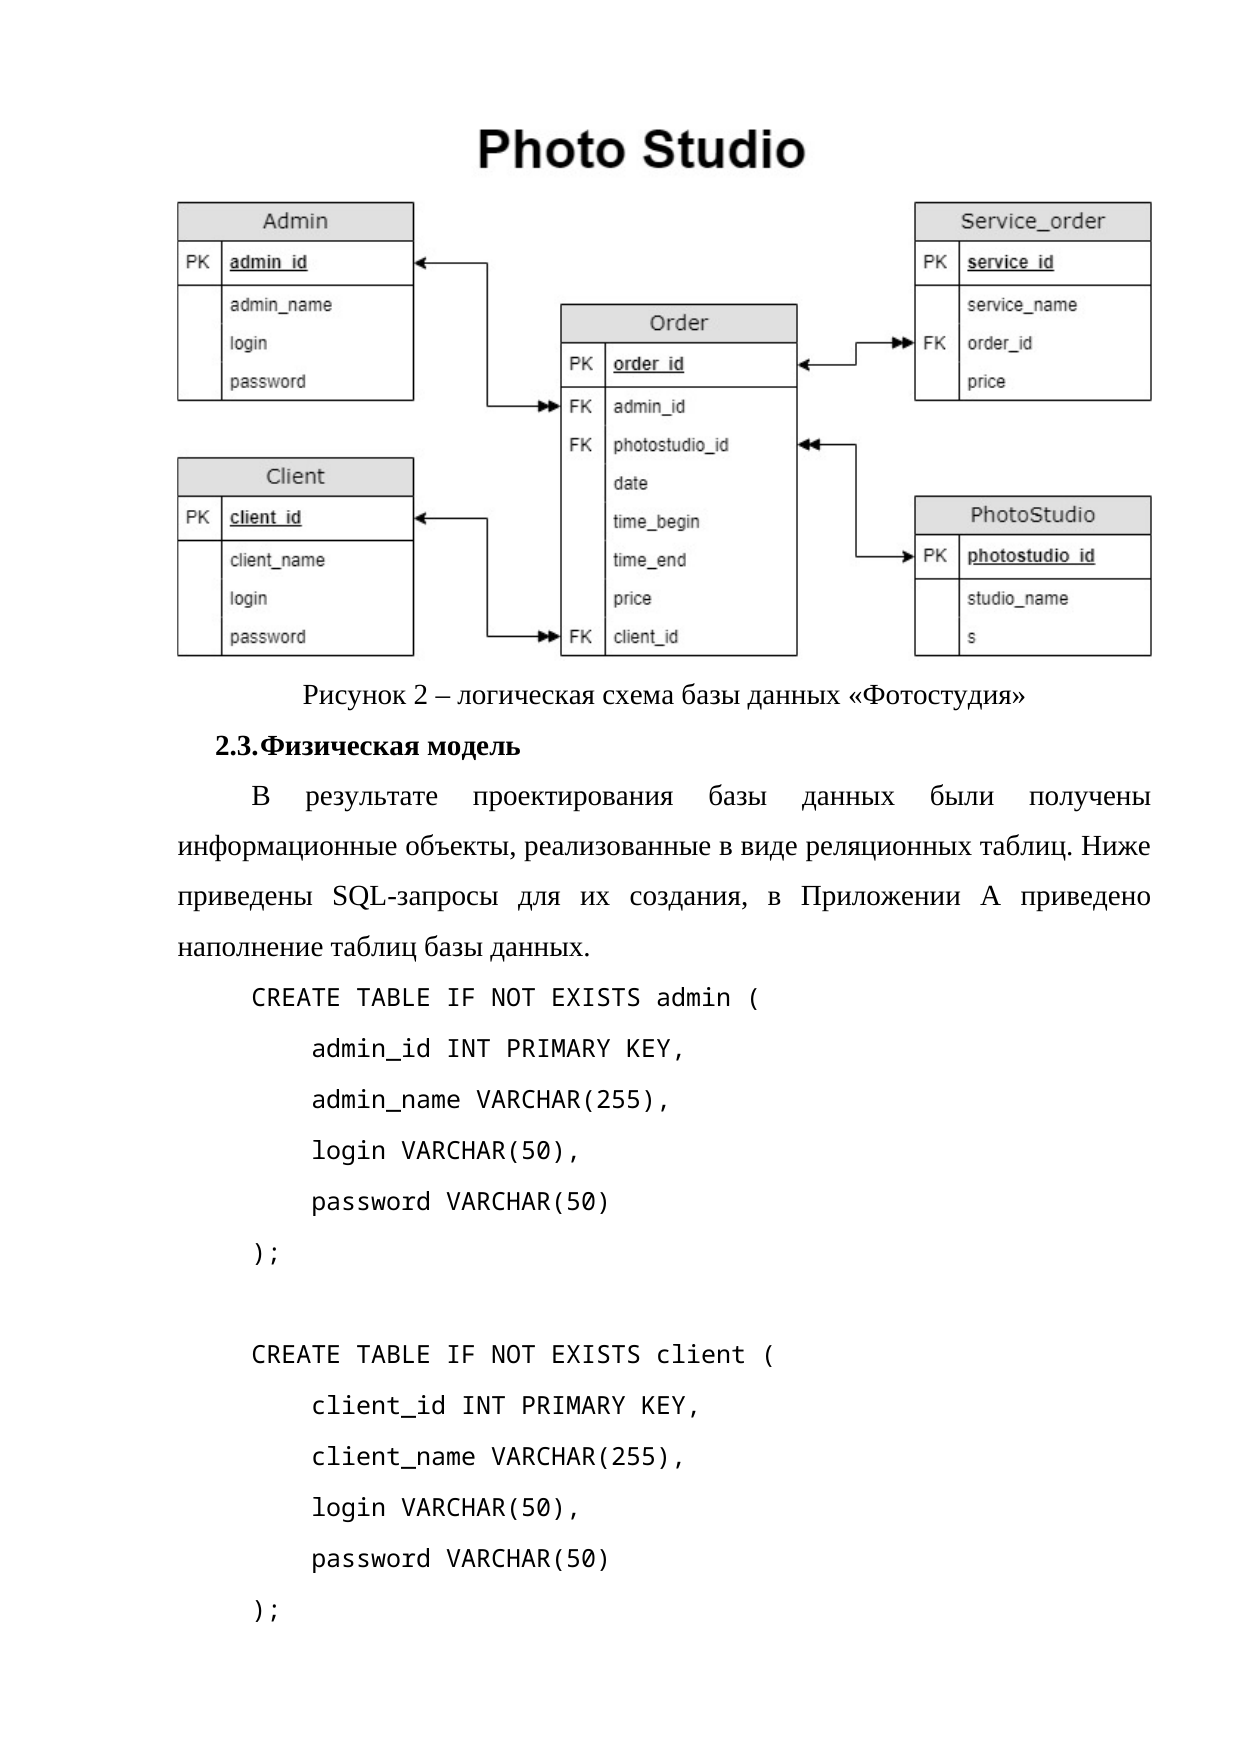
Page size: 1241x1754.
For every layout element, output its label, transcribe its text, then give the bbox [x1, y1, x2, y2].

text ); [177, 1592, 1152, 1626]
text В результате проектирования базы данных были получены информационные объекты, реализованные в виде реляционных таблиц. Ниже приведены SQL-запросы для их создания, в Приложении А приведено наполнение таблиц базы данных. [177, 778, 1152, 962]
text login VARCHAR(50), [177, 1132, 1152, 1166]
text login VARCHAR(50), [177, 1489, 1152, 1524]
text CREATE TABLE IF NOT EXISTS admin ( [177, 979, 1152, 1013]
text ); [177, 1234, 1152, 1268]
text Рисунок 2 – логическая схема базы данных «Фотостудия» [177, 677, 1152, 711]
text password VARCHAR(50) [177, 1183, 1152, 1217]
text client_id INT PRIMARY KEY, [177, 1387, 1152, 1422]
text admin_name VARCHAR(255), [177, 1081, 1152, 1115]
text CREATE TABLE IF NOT EXISTS client ( [177, 1336, 1152, 1371]
text admin_id INT PRIMARY KEY, [177, 1030, 1152, 1064]
subtitle Физическая модель [215, 728, 1152, 761]
text password VARCHAR(50) [177, 1541, 1152, 1575]
text client_name VARCHAR(255), [177, 1438, 1152, 1473]
picture [177, 118, 1152, 661]
